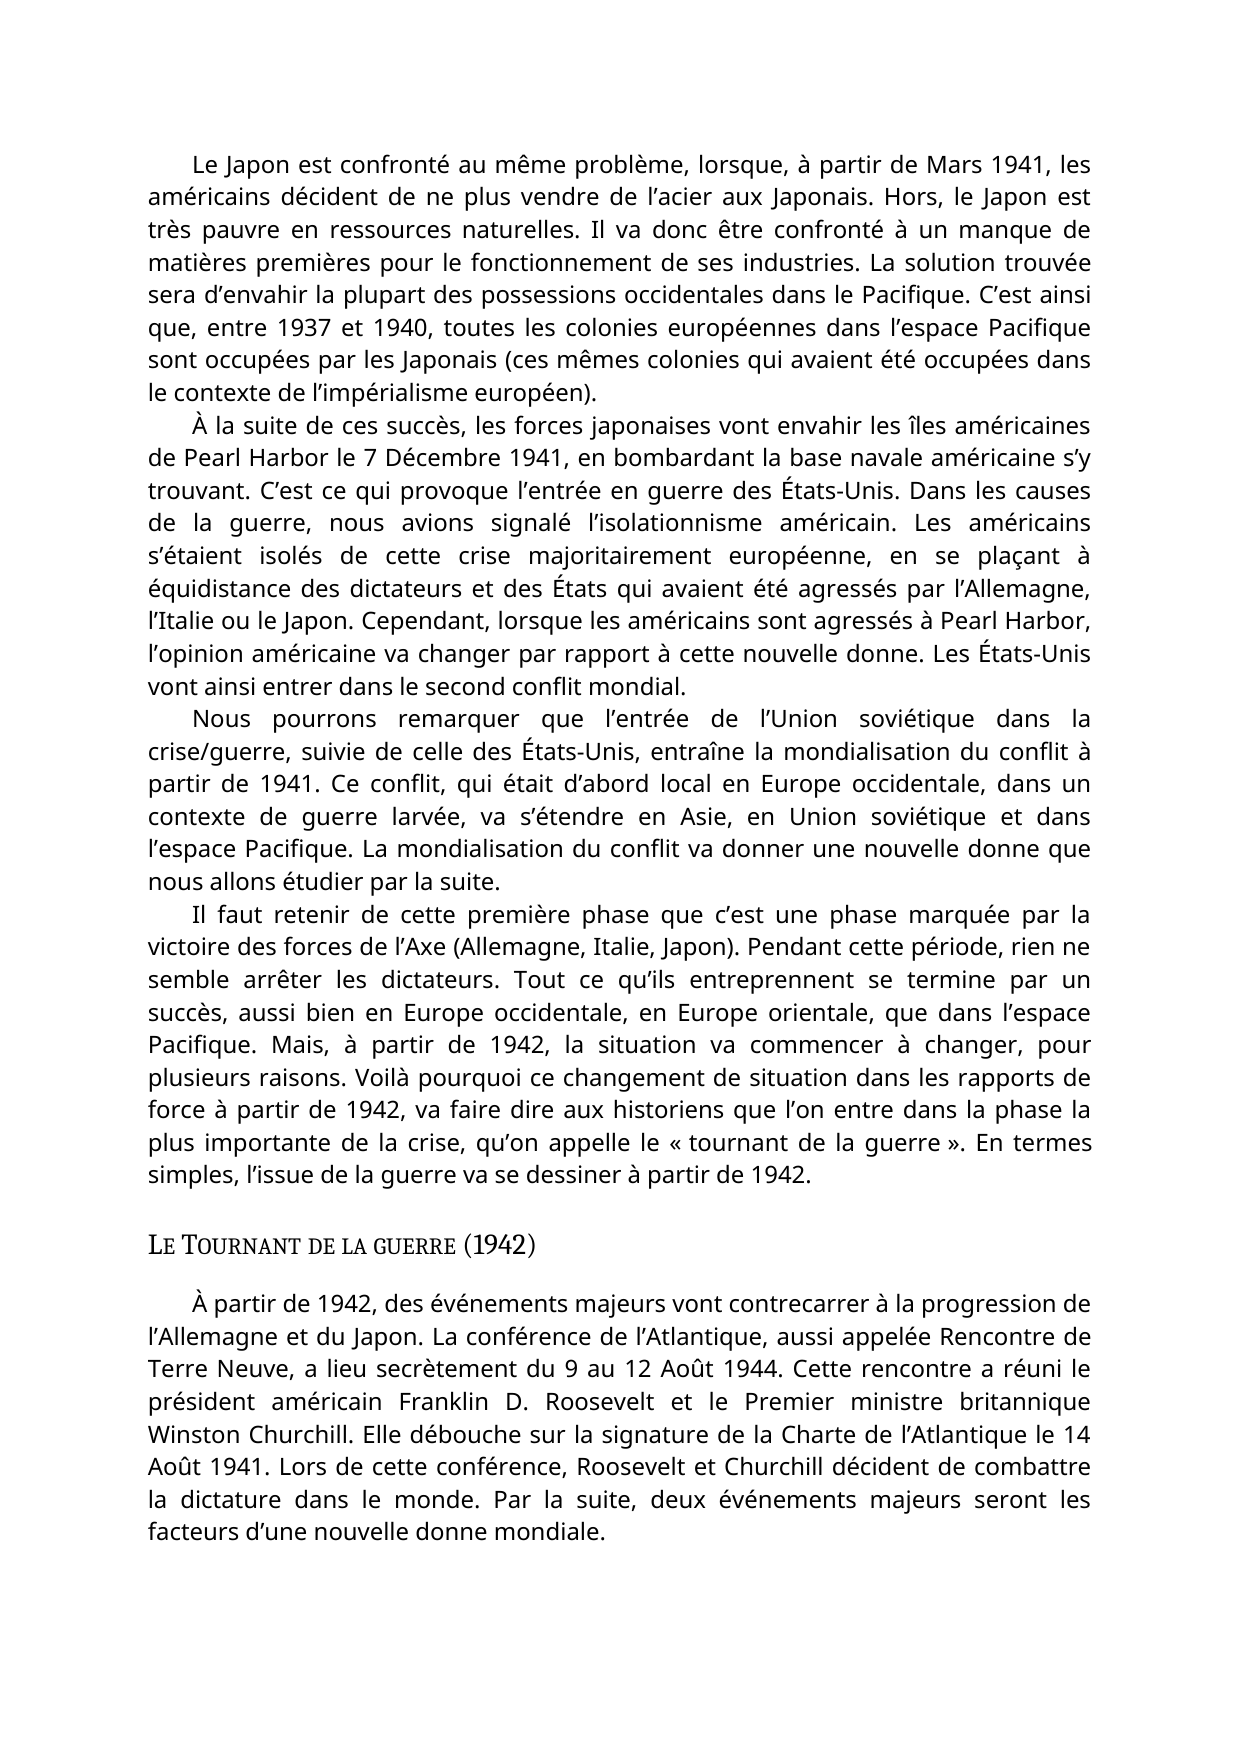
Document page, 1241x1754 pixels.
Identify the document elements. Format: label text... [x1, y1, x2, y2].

text Il faut retenir de cette première phase que c’est une phase marquée par la victoire des forces de l’Axe (Allemagne, Italie, Japon). Pendant cette période, rien ne semble arrêter les dictateurs. Tout ce qu’ils entreprennent se termine par un succès, aussi bien en Europe occidentale, en Europe orientale, que dans l’espace Pacifique. Mais, à partir de 1942, la situation va commencer à changer, pour plusieurs raisons. Voilà pourquoi ce changement de situation dans les rapports de force à partir de 1942, va faire dire aux historiens que l’on entre dans la phase la plus importante de la crise, qu’on appelle le « tournant de la guerre ». En termes simples, l’issue de la guerre va se dessiner à partir de 1942. [148, 897, 1093, 1191]
text À la suite de ces succès, les forces japonaises vont envahir les îles américaines de Pearl Harbor le 7 Décembre 1941, en bombardant la base navale américaine s’y trouvant. C’est ce qui provoque l’entrée en guerre des États-Unis. Dans les causes de la guerre, nous avions signalé l’isolationnisme américain. Les américains s’étaient isolés de cette crise majoritairement européenne, en se plaçant à équidistance des dictateurs et des États qui avaient été agressés par l’Allemagne, l’Italie ou le Japon. Cependant, lorsque les américains sont agressés à Pearl Harbor, l’opinion américaine va changer par rapport à cette nouvelle donne. Les États-Unis vont ainsi entrer dans le second conflit mondial. [148, 408, 1093, 702]
text Nous pourrons remarquer que l’entrée de l’Union soviétique dans la crise/guerre, suivie de celle des États-Unis, entraîne la mondialisation du conflit à partir de 1941. Ce conflit, qui était d’abord local en Europe occidentale, dans un contexte de guerre larvée, va s’étendre en Asie, en Union soviétique et dans l’espace Pacifique. La mondialisation du conflit va donner une nouvelle donne que nous allons étudier par la suite. [148, 702, 1093, 897]
text Le Tournant de la guerre (1942) [148, 1228, 1093, 1262]
text Le Japon est confronté au même problème, lorsque, à partir de Mars 1941, les américains décident de ne plus vendre de l’acier aux Japonais. Hors, le Japon est très pauvre en ressources naturelles. Il va donc être confronté à un manque de matières premières pour le fonctionnement de ses industries. La solution trouvée sera d’envahir la plupart des possessions occidentales dans le Pacifique. C’est ainsi que, entre 1937 et 1940, toutes les colonies européennes dans l’espace Pacifique sont occupées par les Japonais (ces mêmes colonies qui avaient été occupées dans le contexte de l’impérialisme européen). [148, 148, 1093, 408]
text À partir de 1942, des événements majeurs vont contrecarrer à la progression de l’Allemagne et du Japon. La conférence de l’Atlantique, aussi appelée Rencontre de Terre Neuve, a lieu secrètement du 9 au 12 Août 1944. Cette rencontre a réuni le président américain Franklin D. Roosevelt et le Premier ministre britannique Winston Churchill. Elle débouche sur la signature de la Charte de l’Atlantique le 14 Août 1941. Lors de cette conférence, Roosevelt et Churchill décident de combattre la dictature dans le monde. Par la suite, deux événements majeurs seront les facteurs d’une nouvelle donne mondiale. [148, 1287, 1093, 1548]
